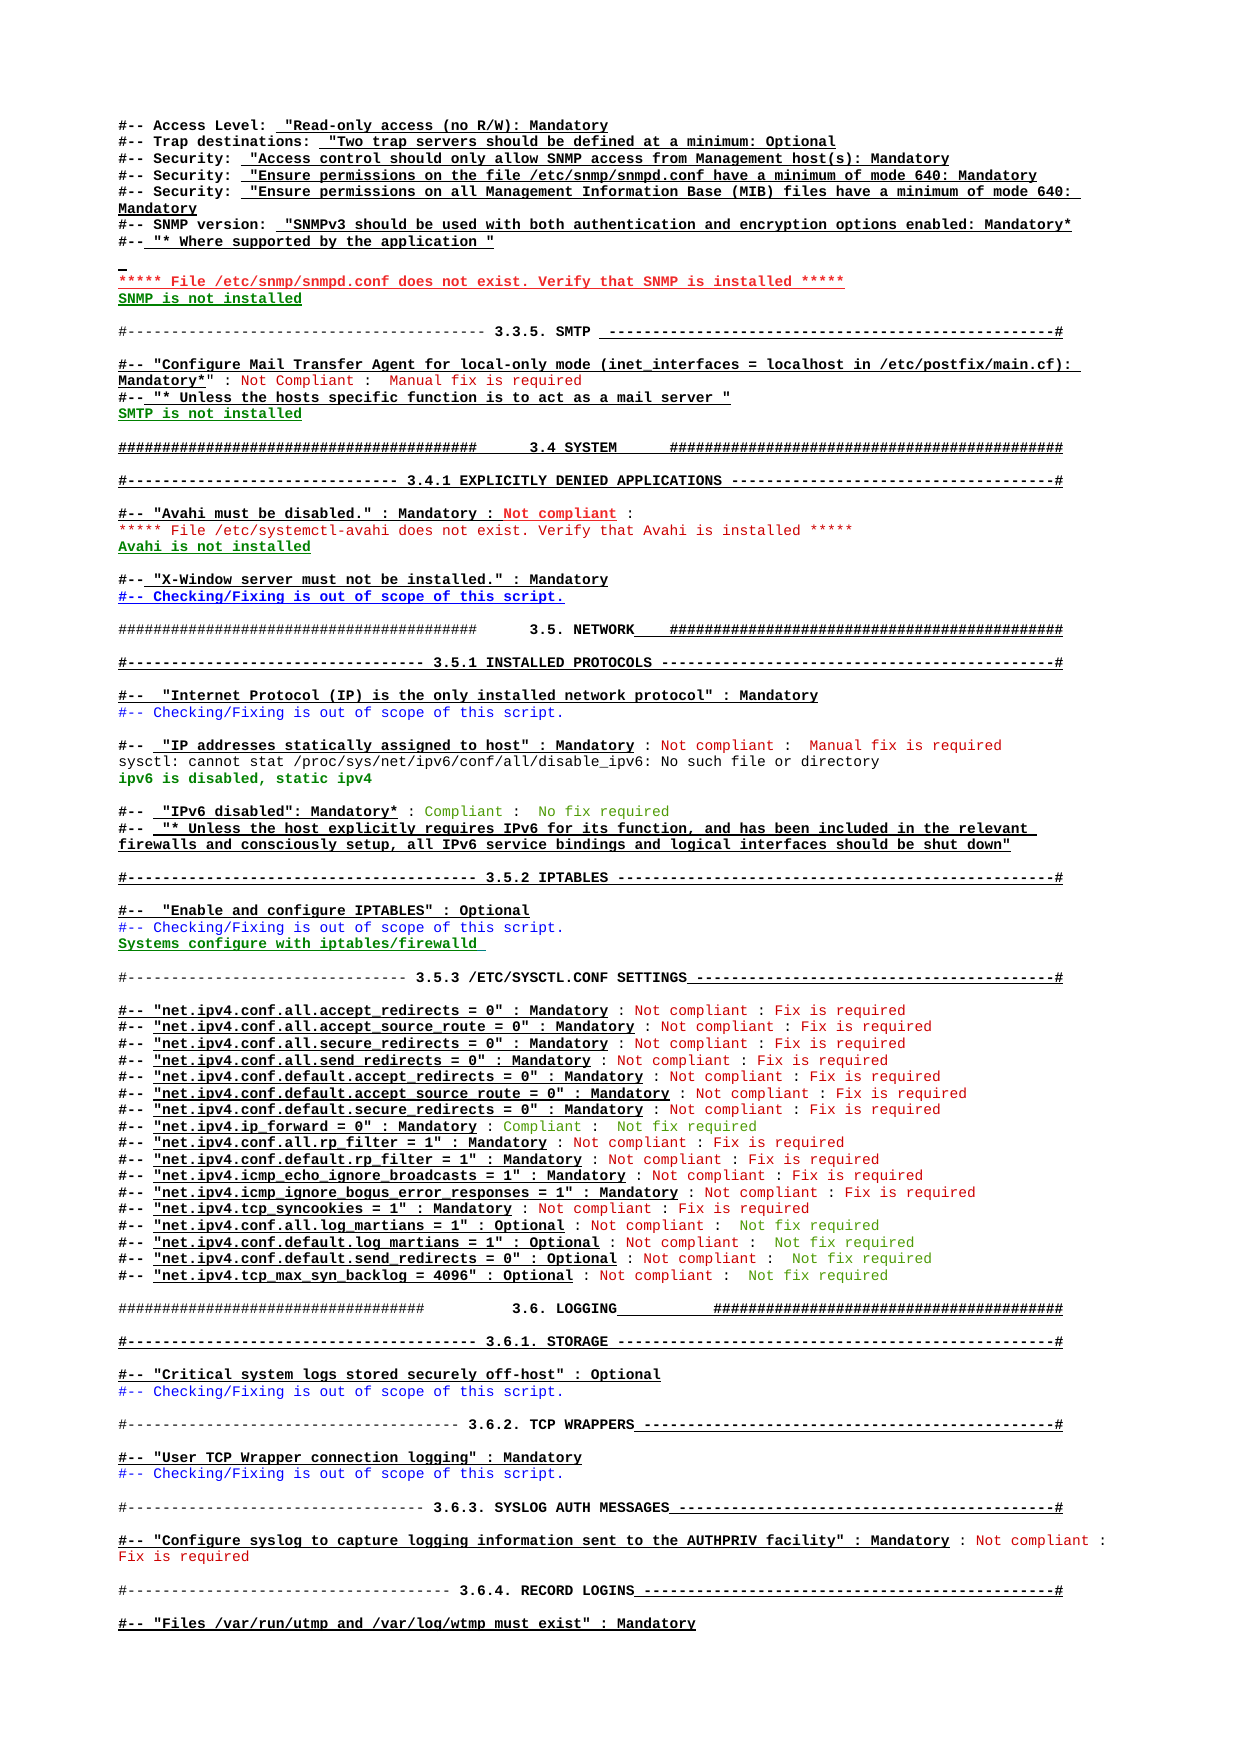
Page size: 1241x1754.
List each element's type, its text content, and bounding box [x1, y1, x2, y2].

text #-- "IP addresses statically assigned to host" : Mandatory : Not compliant : Manual fix is required [118, 738, 1122, 754]
text #-- "net.ipv4.conf.all.log_martians = 1" : Optional : Not compliant : Not fix required [118, 1218, 1122, 1235]
text SNMP is not installed [118, 291, 1122, 307]
text #-- "net.ipv4.conf.all.accept_source_route = 0" : Mandatory : Not compliant : Fix is required [118, 1019, 1122, 1036]
text #-- "net.ipv4.conf.default.send_redirects = 0" : Optional : Not compliant : Not fix required [118, 1251, 1122, 1268]
text #-- "* Unless the host explicitly requires IPv6 for its function, and has been included in the relevant [118, 821, 1122, 837]
text #-- "Files /var/run/utmp and /var/log/wtmp must exist" : Mandatory [118, 1616, 1122, 1632]
text #-------------------------------------- 3.6.2. TCP WRAPPERS -----------------------------------------------# [118, 1417, 1122, 1434]
text #-- "net.ipv4.conf.default.accept_source_route = 0" : Mandatory : Not compliant : Fix is required [118, 1086, 1122, 1102]
text #-- "* Unless the hosts specific function is to act as a mail server " [118, 390, 1122, 407]
text ***** File /etc/snmp/snmpd.conf does not exist. Verify that SNMP is installed ***** [118, 274, 1122, 291]
text #-- "net.ipv4.conf.all.rp_filter = 1" : Mandatory : Not compliant : Fix is required [118, 1136, 1122, 1152]
text #-- "net.ipv4.conf.all.secure_redirects = 0" : Mandatory : Not compliant : Fix is required [118, 1036, 1122, 1053]
text #-- "Configure Mail Transfer Agent for local-only mode (inet_interfaces = localhost in /etc/postfix/main.cf): Mandatory*" : Not Compliant : Manual fix is required [118, 357, 1122, 390]
text #-- "net.ipv4.conf.default.rp_filter = 1" : Mandatory : Not compliant : Fix is required [118, 1152, 1122, 1169]
text #---------------------------------------- 3.6.1. STORAGE --------------------------------------------------# [118, 1334, 1122, 1351]
text ***** File /etc/systemctl-avahi does not exist. Verify that Avahi is installed ***** [118, 523, 1122, 539]
text #-- Checking/Fixing is out of scope of this script. [118, 1467, 1122, 1483]
text #-- "net.ipv4.tcp_syncookies = 1" : Mandatory : Not compliant : Fix is required [118, 1202, 1122, 1218]
text #-- "Enable and configure IPTABLES" : Optional [118, 904, 1122, 920]
text #-- "IPv6 disabled": Mandatory* : Compliant : No fix required [118, 804, 1122, 821]
text firewalls and consciously setup, all IPv6 service bindings and logical interfaces should be shut down" [118, 837, 1122, 854]
text #---------------------------------- 3.5.1 INSTALLED PROTOCOLS ---------------------------------------------# [118, 655, 1122, 672]
text Avahi is not installed [118, 539, 1122, 556]
text ################################### 3.6. LOGGING ######################################## [118, 1301, 1122, 1318]
text #----------------------------------------- 3.3.5. SMTP ---------------------------------------------------# [118, 324, 1122, 341]
text #---------------------------------- 3.6.3. SYSLOG AUTH MESSAGES -------------------------------------------# [118, 1500, 1122, 1516]
text #-- Security: "Access control should only allow SNMP access from Management host(s): Mandatory [118, 151, 1122, 168]
text #-- Security: "Ensure permissions on all Management Information Base (MIB) files have a minimum of mode 640: Mandatory [118, 184, 1122, 217]
text #---------------------------------------- 3.5.2 IPTABLES --------------------------------------------------# [118, 871, 1122, 887]
text #-- Checking/Fixing is out of scope of this script. [118, 1384, 1122, 1401]
text ipv6 is disabled, static ipv4 [118, 771, 1122, 788]
text #-- Checking/Fixing is out of scope of this script. [118, 920, 1122, 937]
text #-- "net.ipv4.conf.all.send_redirects = 0" : Mandatory : Not compliant : Fix is required [118, 1053, 1122, 1069]
text ######################################### 3.4 SYSTEM ############################################# [118, 440, 1122, 456]
text #-- "Critical system logs stored securely off-host" : Optional [118, 1367, 1122, 1384]
text #-- "net.ipv4.tcp_max_syn_backlog = 4096" : Optional : Not compliant : Not fix required [118, 1268, 1122, 1284]
text ######################################### 3.5. NETWORK ############################################# [118, 622, 1122, 639]
text #-- "net.ipv4.conf.all.accept_redirects = 0" : Mandatory : Not compliant : Fix is required [118, 1003, 1122, 1019]
text #-- "net.ipv4.icmp_ignore_bogus_error_responses = 1" : Mandatory : Not compliant : Fix is required [118, 1185, 1122, 1202]
text #-- "net.ipv4.conf.default.secure_redirects = 0" : Mandatory : Not compliant : Fix is required [118, 1102, 1122, 1119]
text #-------------------------------- 3.5.3 /ETC/SYSCTL.CONF SETTINGS -----------------------------------------# [118, 970, 1122, 986]
text #-- "net.ipv4.conf.default.accept_redirects = 0" : Mandatory : Not compliant : Fix is required [118, 1069, 1122, 1086]
text #-- Checking/Fixing is out of scope of this script. [118, 589, 1122, 606]
text #-- Access Level: "Read-only access (no R/W): Mandatory [118, 118, 1122, 135]
text #-- "net.ipv4.conf.default.log_martians = 1" : Optional : Not compliant : Not fix required [118, 1235, 1122, 1251]
text #-- Security: "Ensure permissions on the file /etc/snmp/snmpd.conf have a minimum of mode 640: Mandatory [118, 168, 1122, 184]
text #-- "Avahi must be disabled." : Mandatory : Not compliant : [118, 506, 1122, 523]
text #-- "X-Window server must not be installed." : Mandatory [118, 572, 1122, 589]
text Systems configure with iptables/firewalld [118, 937, 1122, 953]
text #------------------------------------- 3.6.4. RECORD LOGINS -----------------------------------------------# [118, 1583, 1122, 1599]
text #------------------------------- 3.4.1 EXPLICITLY DENIED APPLICATIONS -------------------------------------# [118, 473, 1122, 489]
text SMTP is not installed [118, 407, 1122, 423]
text #-- "Internet Protocol (IP) is the only installed network protocol" : Mandatory [118, 688, 1122, 705]
text #-- SNMP version: "SNMPv3 should be used with both authentication and encryption options enabled: Mandatory* [118, 217, 1122, 234]
text #-- "net.ipv4.ip_forward = 0" : Mandatory : Compliant : Not fix required [118, 1119, 1122, 1136]
text sysctl: cannot stat /proc/sys/net/ipv6/conf/all/disable_ipv6: No such file or directory [118, 754, 1122, 771]
text #-- "User TCP Wrapper connection logging" : Mandatory [118, 1450, 1122, 1467]
text #-- Checking/Fixing is out of scope of this script. [118, 705, 1122, 721]
text #-- Trap destinations: "Two trap servers should be defined at a minimum: Optional [118, 135, 1122, 151]
text #-- "Configure syslog to capture logging information sent to the AUTHPRIV facility" : Mandatory : Not compliant : Fix is required [118, 1533, 1122, 1566]
text #-- "net.ipv4.icmp_echo_ignore_broadcasts = 1" : Mandatory : Not compliant : Fix is required [118, 1169, 1122, 1185]
text #-- "* Where supported by the application " [118, 234, 1122, 251]
